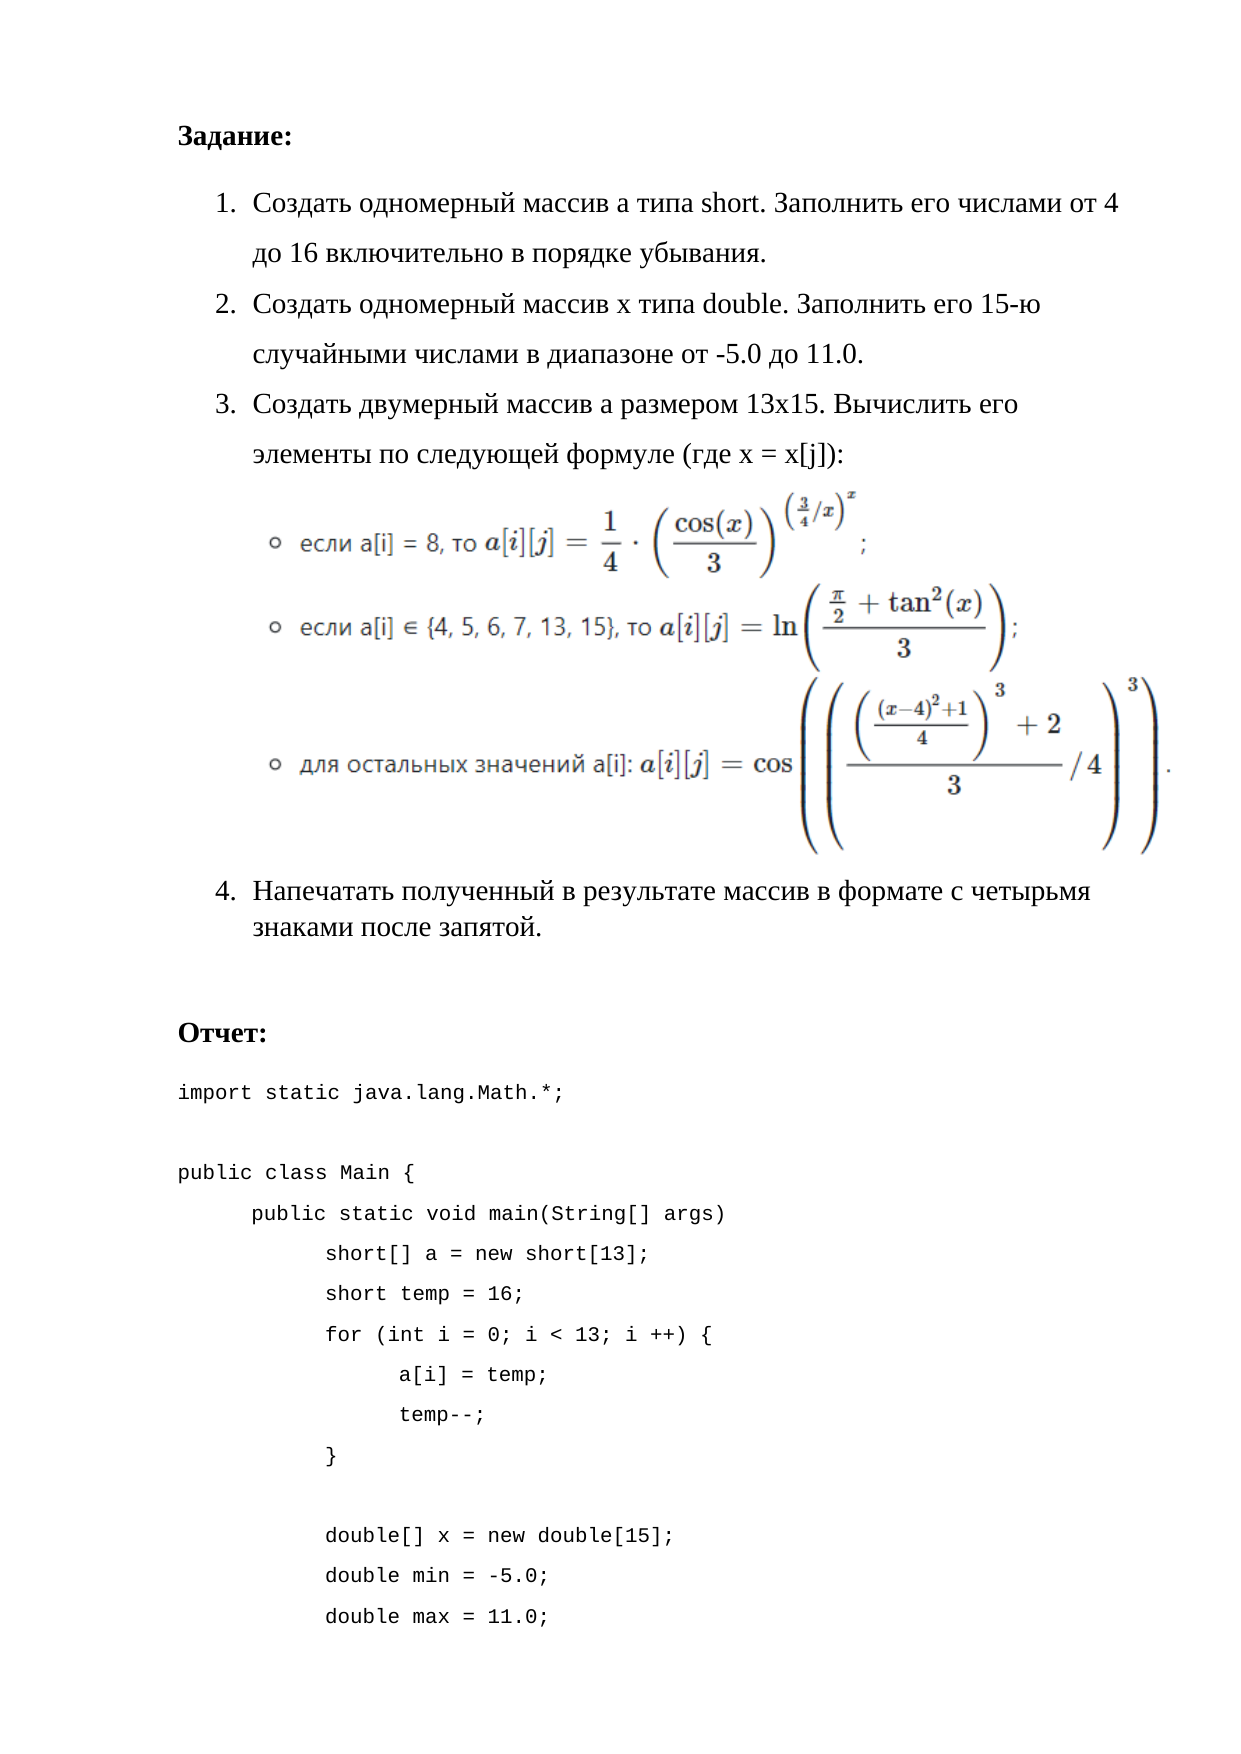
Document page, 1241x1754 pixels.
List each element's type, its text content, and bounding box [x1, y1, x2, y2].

picture [252, 487, 1198, 859]
list Напечатать полученный в результате массив в формате с четырьмя знаками после запятой. [215, 873, 1122, 943]
text a[i] = temp; [177, 1364, 1122, 1388]
list Создать одномерный массив a типа short. Заполнить его числами от 4 до 16 включительно в порядке убывания. [215, 185, 1122, 269]
text public class Main { [177, 1162, 1122, 1186]
text } [177, 1444, 1122, 1468]
text public static void main(String[] args) [177, 1203, 1122, 1226]
text double min = -5.0; [177, 1566, 1122, 1589]
list Создать двумерный массив a размером 13x15. Вычислить его элементы по следующей формуле (где x = x[j]): [215, 386, 1122, 470]
text double max = 11.0; [177, 1606, 1122, 1629]
text Задание: [177, 118, 1122, 152]
text double[] x = new double[15]; [177, 1525, 1122, 1549]
text for (int i = 0; i < 13; i ++) { [177, 1324, 1122, 1347]
text import static java.lang.Math.*; [177, 1082, 1122, 1105]
text temp--; [177, 1404, 1122, 1428]
list Создать одномерный массив x типа double. Заполнить его 15-ю случайными числами в диапазоне от -5.0 до 11.0. [215, 286, 1122, 369]
text short temp = 16; [177, 1283, 1122, 1307]
text Отчет: [177, 1015, 1122, 1048]
text short[] a = new short[13]; [177, 1243, 1122, 1267]
